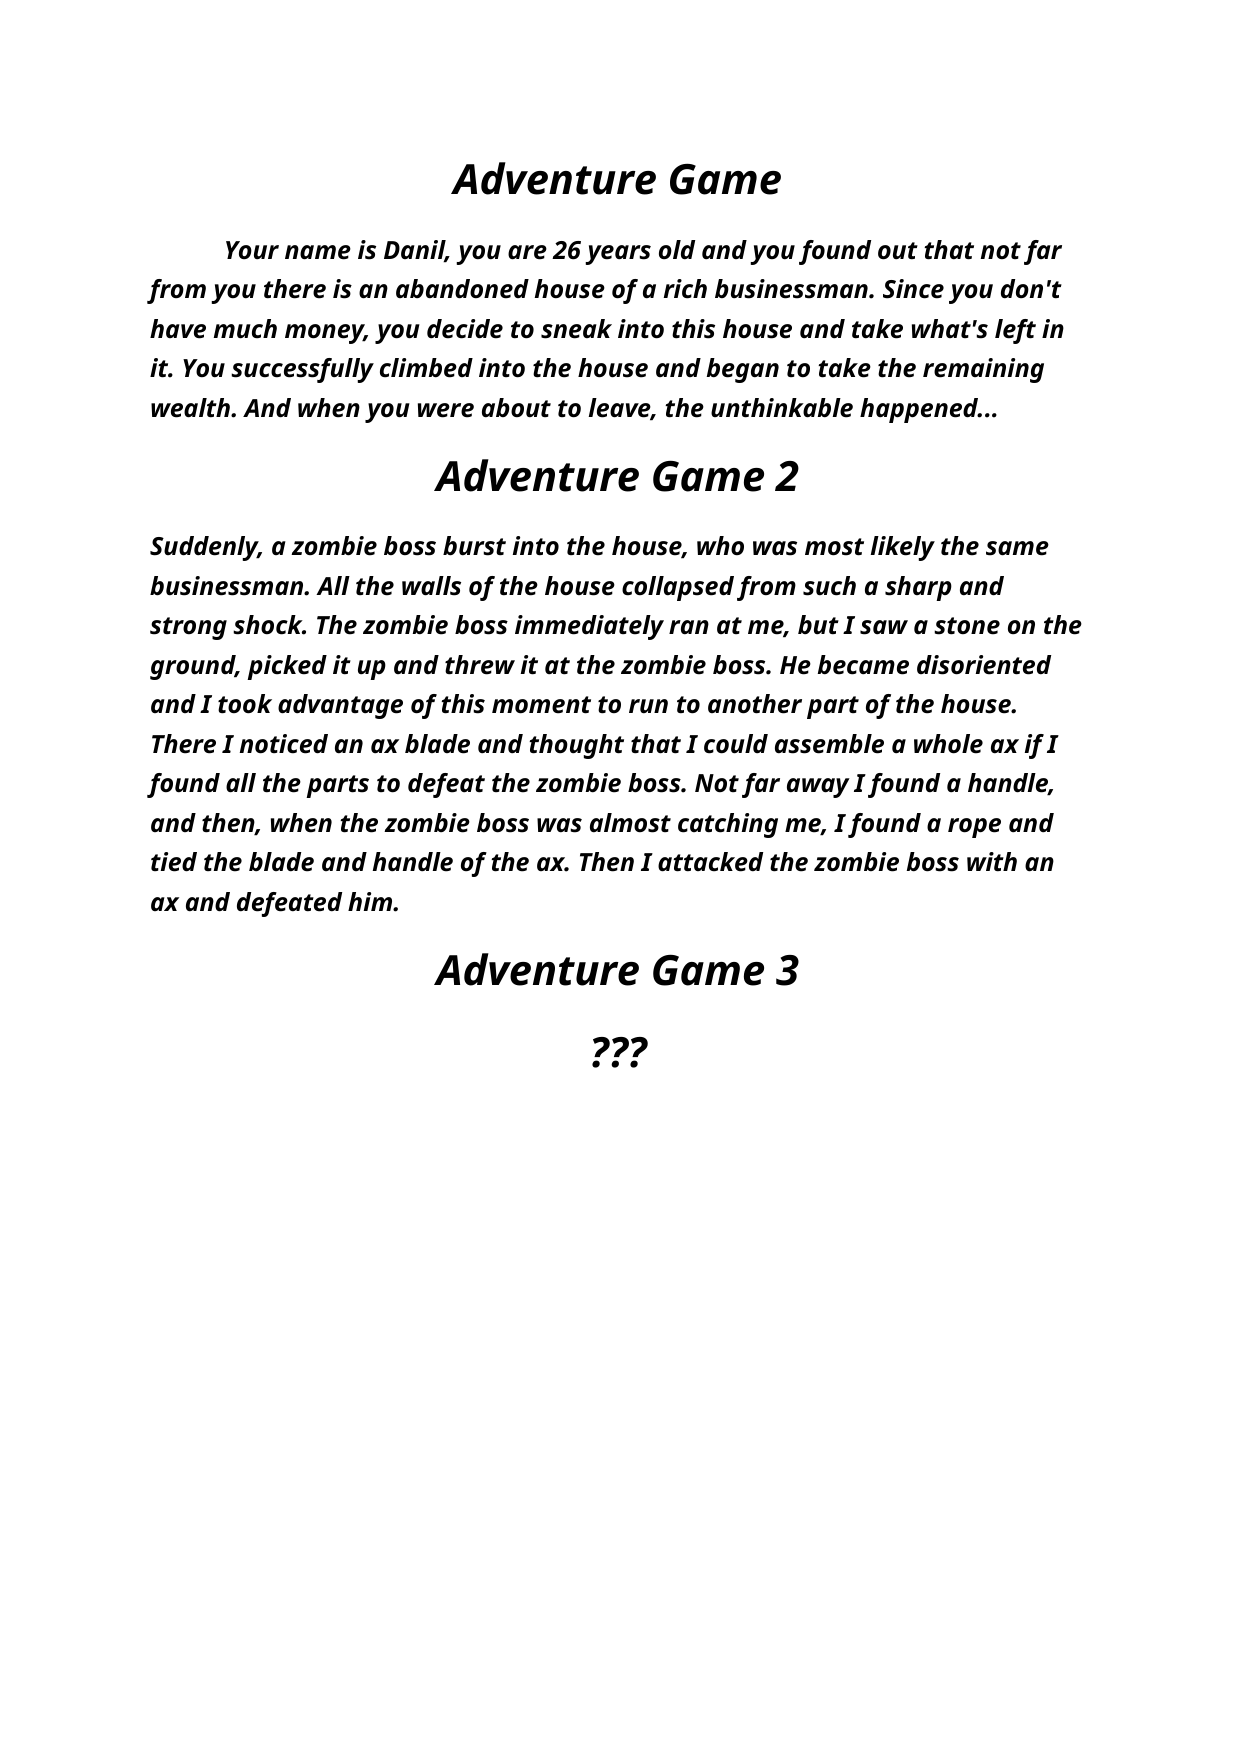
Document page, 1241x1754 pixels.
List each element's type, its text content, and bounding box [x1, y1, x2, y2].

text Adventure Game [150, 150, 1090, 207]
text ??? [150, 1023, 1090, 1080]
text Adventure Game 3 [150, 941, 1090, 997]
text Suddenly, a zombie boss burst into the house, who was most likely the same businessman. All the walls of the house collapsed from such a sharp and strong shock. The zombie boss immediately ran at me, but I saw a stone on the ground, picked it up and threw it at the zombie boss. He became disoriented and I took advantage of this moment to run to another part of the house. There I noticed an ax blade and thought that I could assemble a whole ax if I found all the parts to defeat the zombie boss. Not far away I found a handle, and then, when the zombie boss was almost catching me, I found a rope and tied the blade and handle of the ax. Then I attacked the zombie boss with an ax and defeated him. [150, 529, 1090, 918]
text Adventure Game 2 [150, 447, 1090, 503]
text Your name is Danil, you are 26 years old and you found out that not far from you there is an abandoned house of a rich businessman. Since you don't have much money, you decide to sneak into this house and take what's left in it. You successfully climbed into the house and began to take the remaining wealth. And when you were about to leave, the unthinkable happened... [150, 232, 1090, 424]
